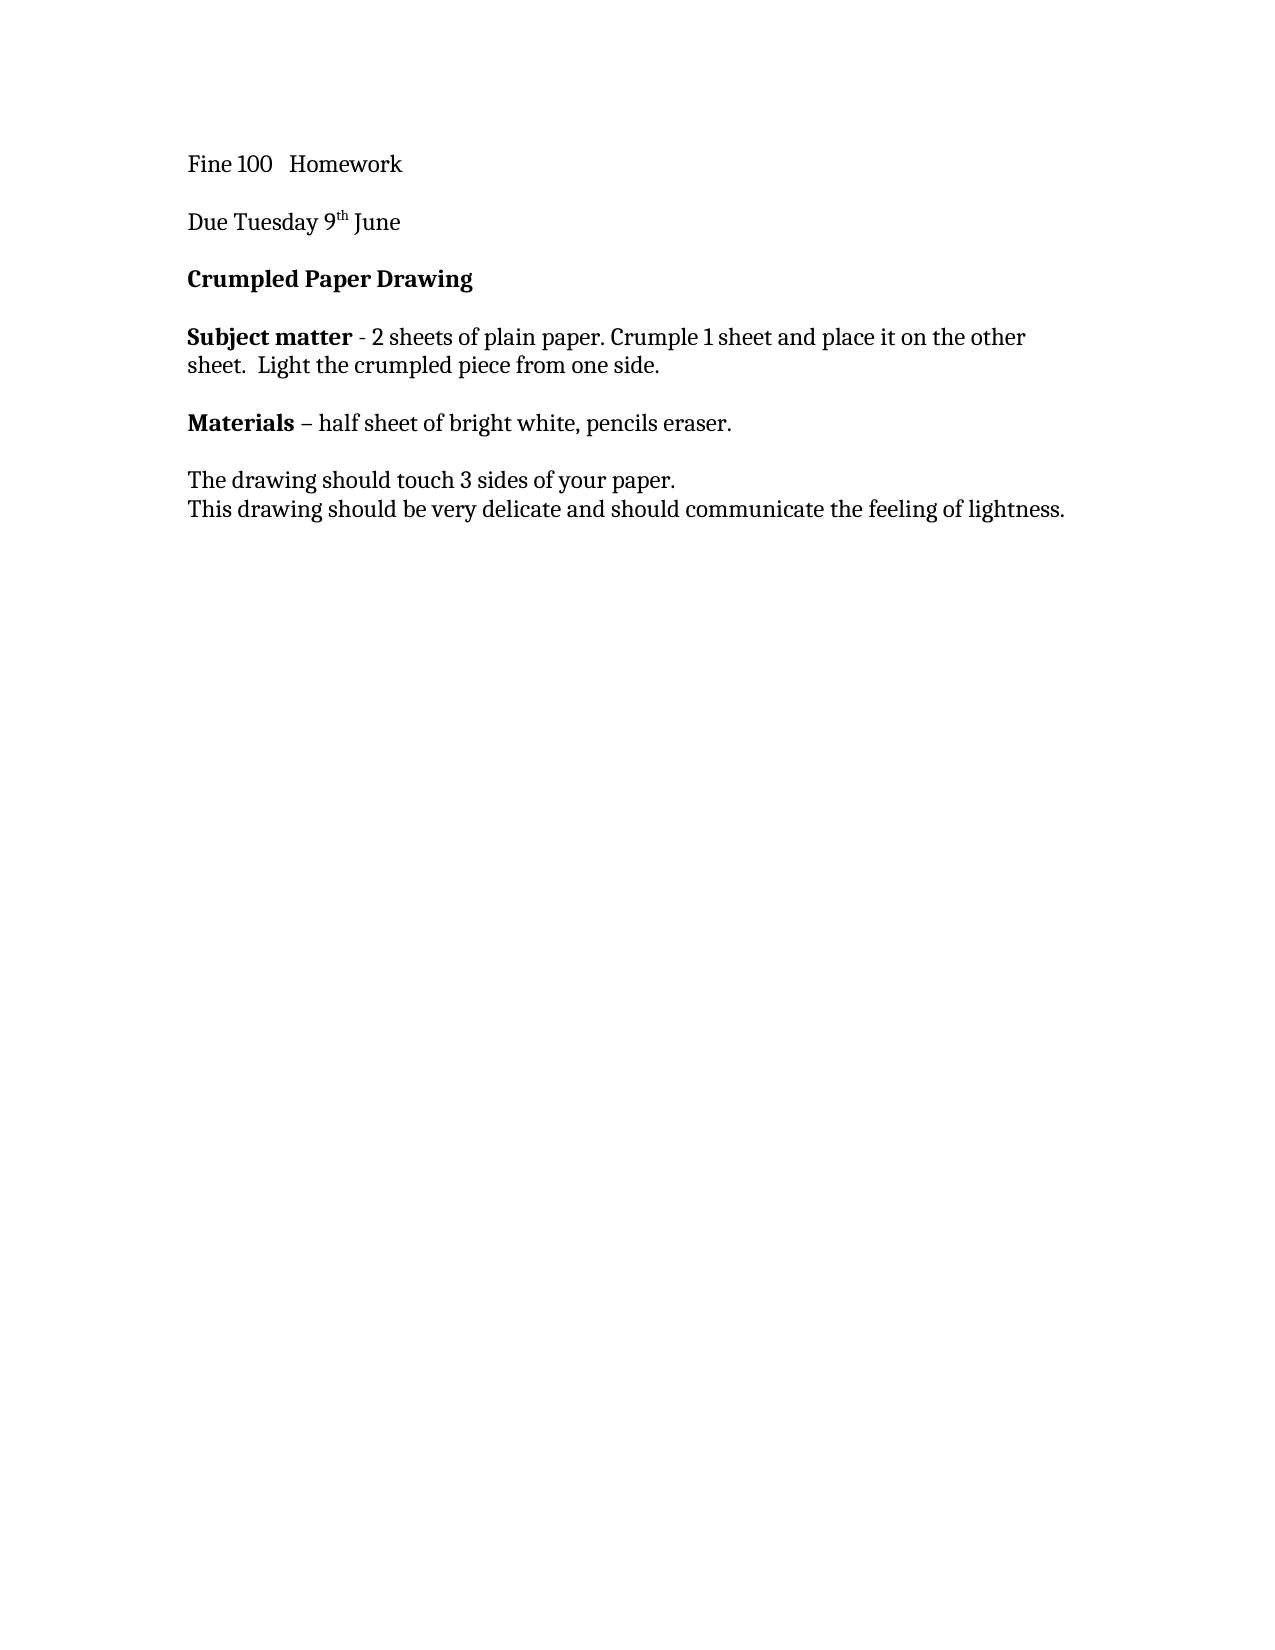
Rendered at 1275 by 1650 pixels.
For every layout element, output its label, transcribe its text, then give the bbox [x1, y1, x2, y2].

text Due Tuesday 9th June [187, 207, 1087, 236]
text Crumpled Paper Drawing [187, 265, 1087, 294]
text Fine 100 Homework [187, 150, 1087, 179]
text Materials – half sheet of bright white, pencils eraser. [187, 409, 1087, 437]
text The drawing should touch 3 sides of your paper. [187, 466, 1087, 495]
text Subject matter - 2 sheets of plain paper. Crumple 1 sheet and place it on the other sheet. Light the crumpled piece from one side. [187, 322, 1087, 380]
text This drawing should be very delicate and should communicate the feeling of lightness. [187, 495, 1087, 524]
